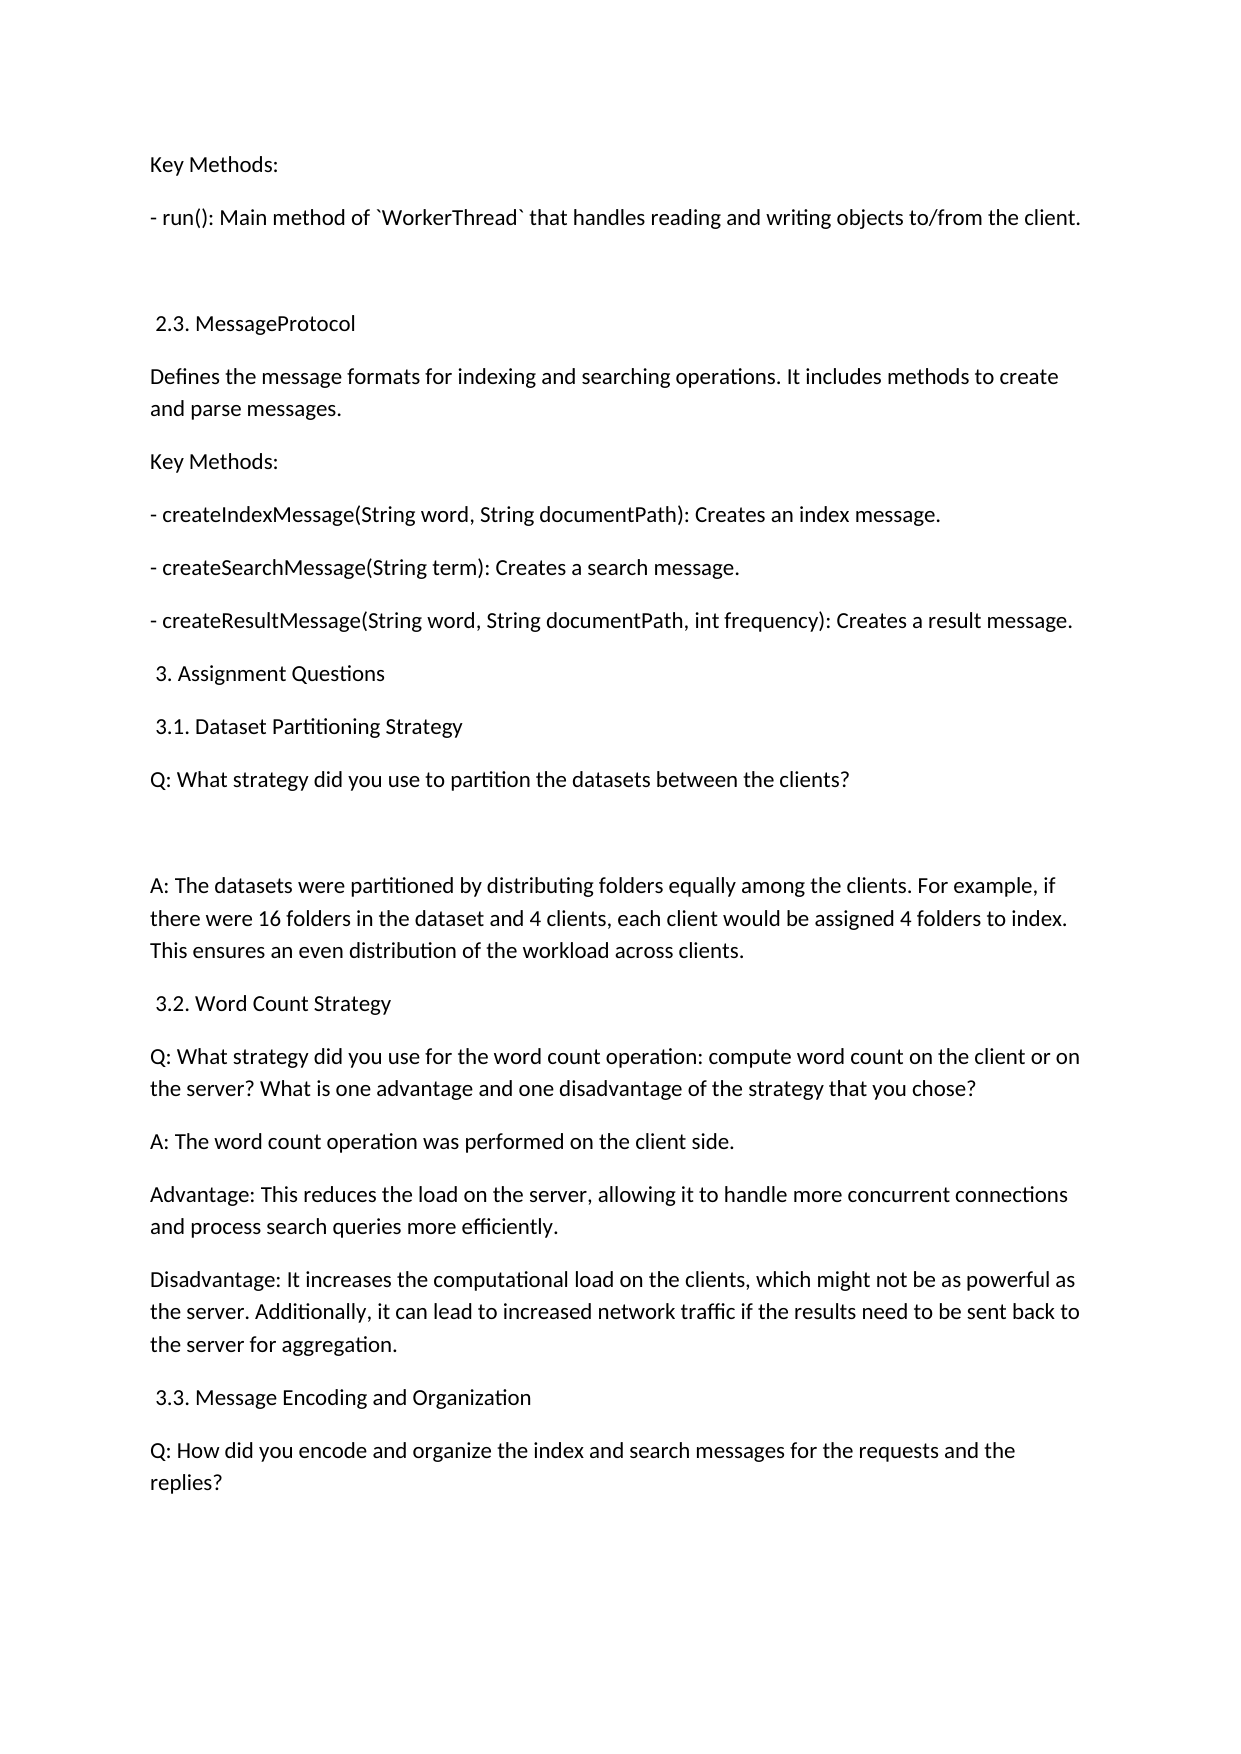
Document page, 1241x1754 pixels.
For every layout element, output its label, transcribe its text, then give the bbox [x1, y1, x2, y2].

text Q: How did you encode and organize the index and search messages for the requests and the replies? [150, 1436, 1090, 1496]
text Key Methods: [150, 447, 1090, 475]
text A: The datasets were partitioned by distributing folders equally among the clients. For example, if there were 16 folders in the dataset and 4 clients, each client would be assigned 4 folders to index. This ensures an even distribution of the workload across clients. [150, 871, 1090, 964]
text A: The word count operation was performed on the client side. [150, 1127, 1090, 1155]
text Advantage: This reduces the load on the server, allowing it to handle more concurrent connections and process search queries more efficiently. [150, 1180, 1090, 1240]
text 2.3. MessageProtocol [150, 309, 1090, 337]
text 3.3. Message Encoding and Organization [150, 1383, 1090, 1411]
text - run(): Main method of `WorkerThread` that handles reading and writing objects to/from the client. [150, 203, 1090, 231]
text Key Methods: [150, 150, 1090, 178]
text Q: What strategy did you use for the word count operation: compute word count on the client or on the server? What is one advantage and one disadvantage of the strategy that you chose? [150, 1042, 1090, 1102]
text - createIndexMessage(String word, String documentPath): Creates an index message. [150, 500, 1090, 528]
text Q: What strategy did you use to partition the datasets between the clients? [150, 765, 1090, 793]
text 3.2. Word Count Strategy [150, 989, 1090, 1017]
text 3. Assignment Questions [150, 659, 1090, 687]
text Disadvantage: It increases the computational load on the clients, which might not be as powerful as the server. Additionally, it can lead to increased network traffic if the results need to be sent back to the server for aggregation. [150, 1265, 1090, 1358]
text Defines the message formats for indexing and searching operations. It includes methods to create and parse messages. [150, 362, 1090, 422]
text - createResultMessage(String word, String documentPath, int frequency): Creates a result message. [150, 606, 1090, 634]
text 3.1. Dataset Partitioning Strategy [150, 712, 1090, 740]
text - createSearchMessage(String term): Creates a search message. [150, 553, 1090, 581]
